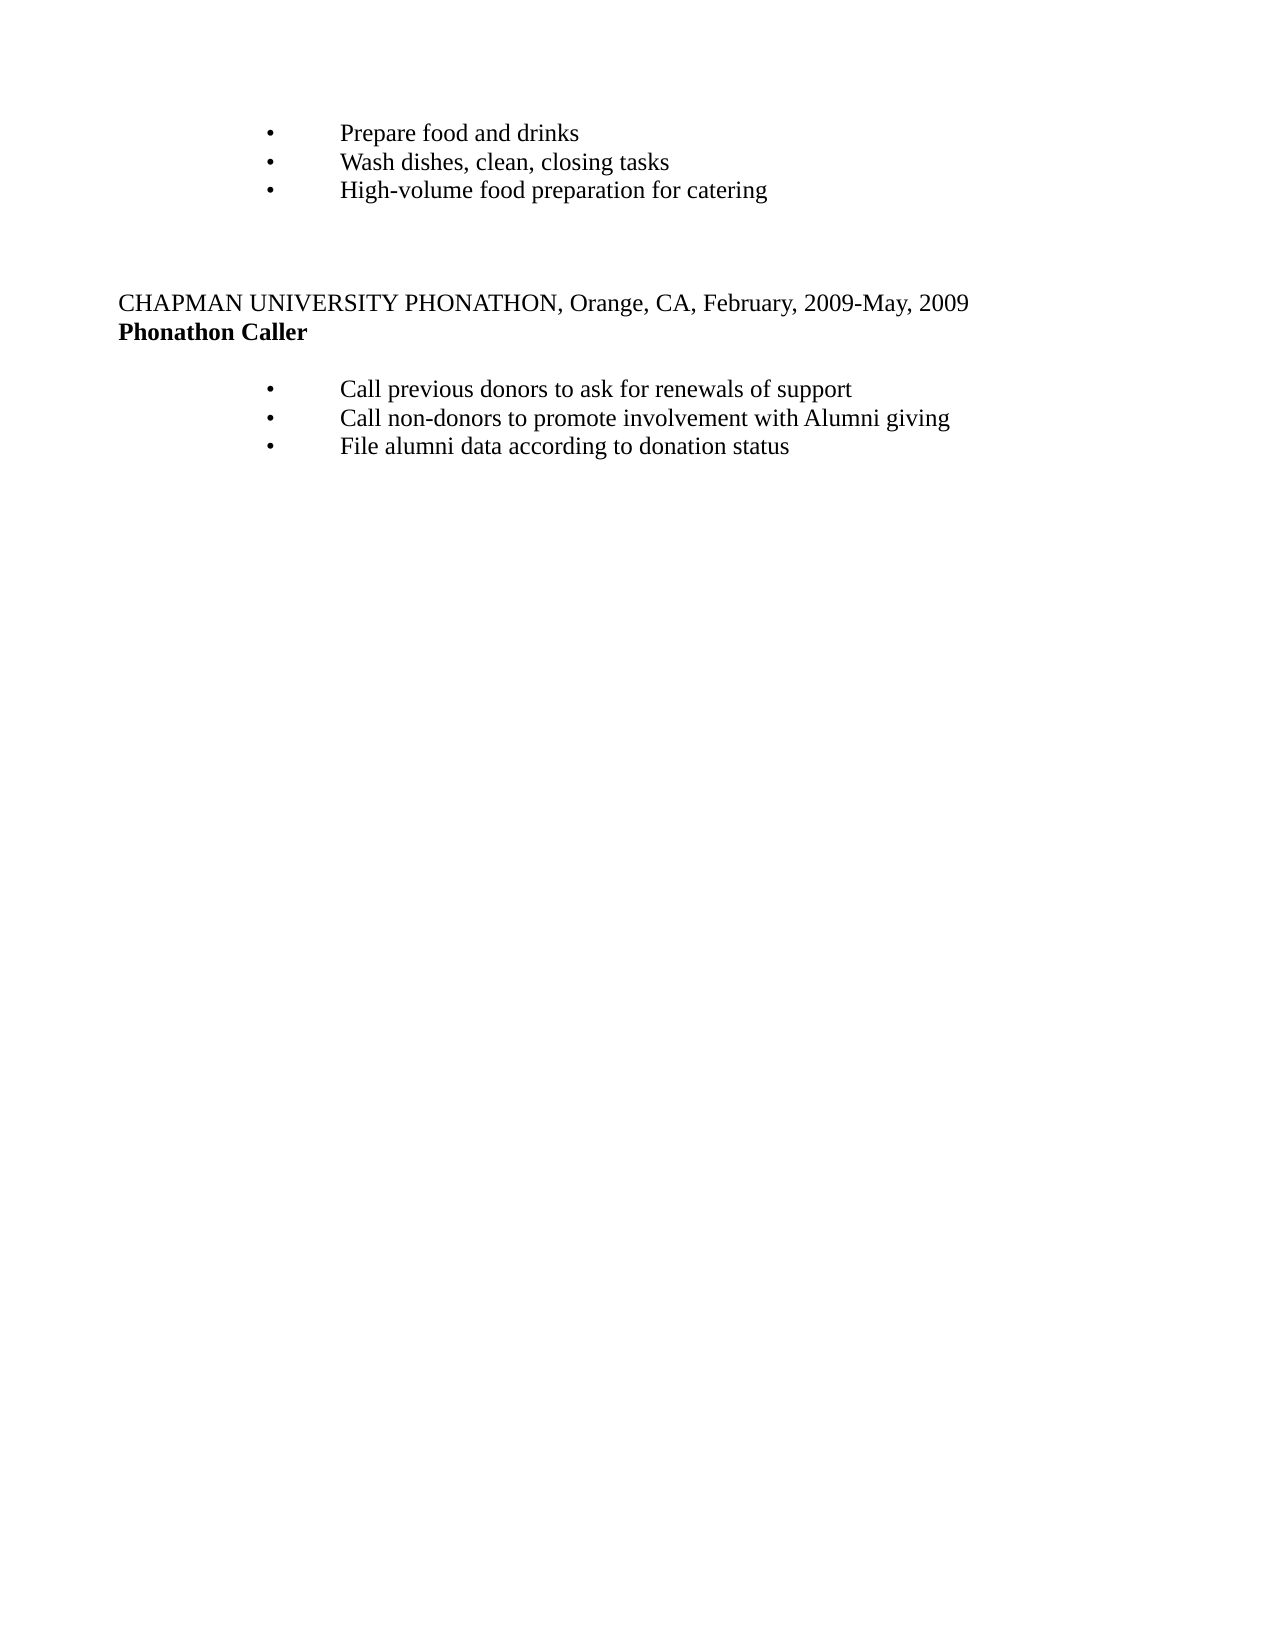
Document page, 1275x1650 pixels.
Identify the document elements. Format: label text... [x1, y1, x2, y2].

text • File alumni data according to donation status [193, 434, 1157, 463]
text • Wash dishes, clean, closing tasks [193, 147, 1157, 176]
text • High-volume food preparation for catering [193, 176, 1157, 204]
text CHAPMAN UNIVERSITY PHONATHON, Orange, CA, February, 2009-May, 2009 [118, 291, 1157, 319]
text • Call previous donors to ask for renewals of support [193, 377, 1157, 406]
text • Prepare food and drinks [193, 118, 1157, 147]
text Phonathon Caller [118, 319, 1157, 348]
text • Call non-donors to promote involvement with Alumni giving [193, 406, 1157, 434]
